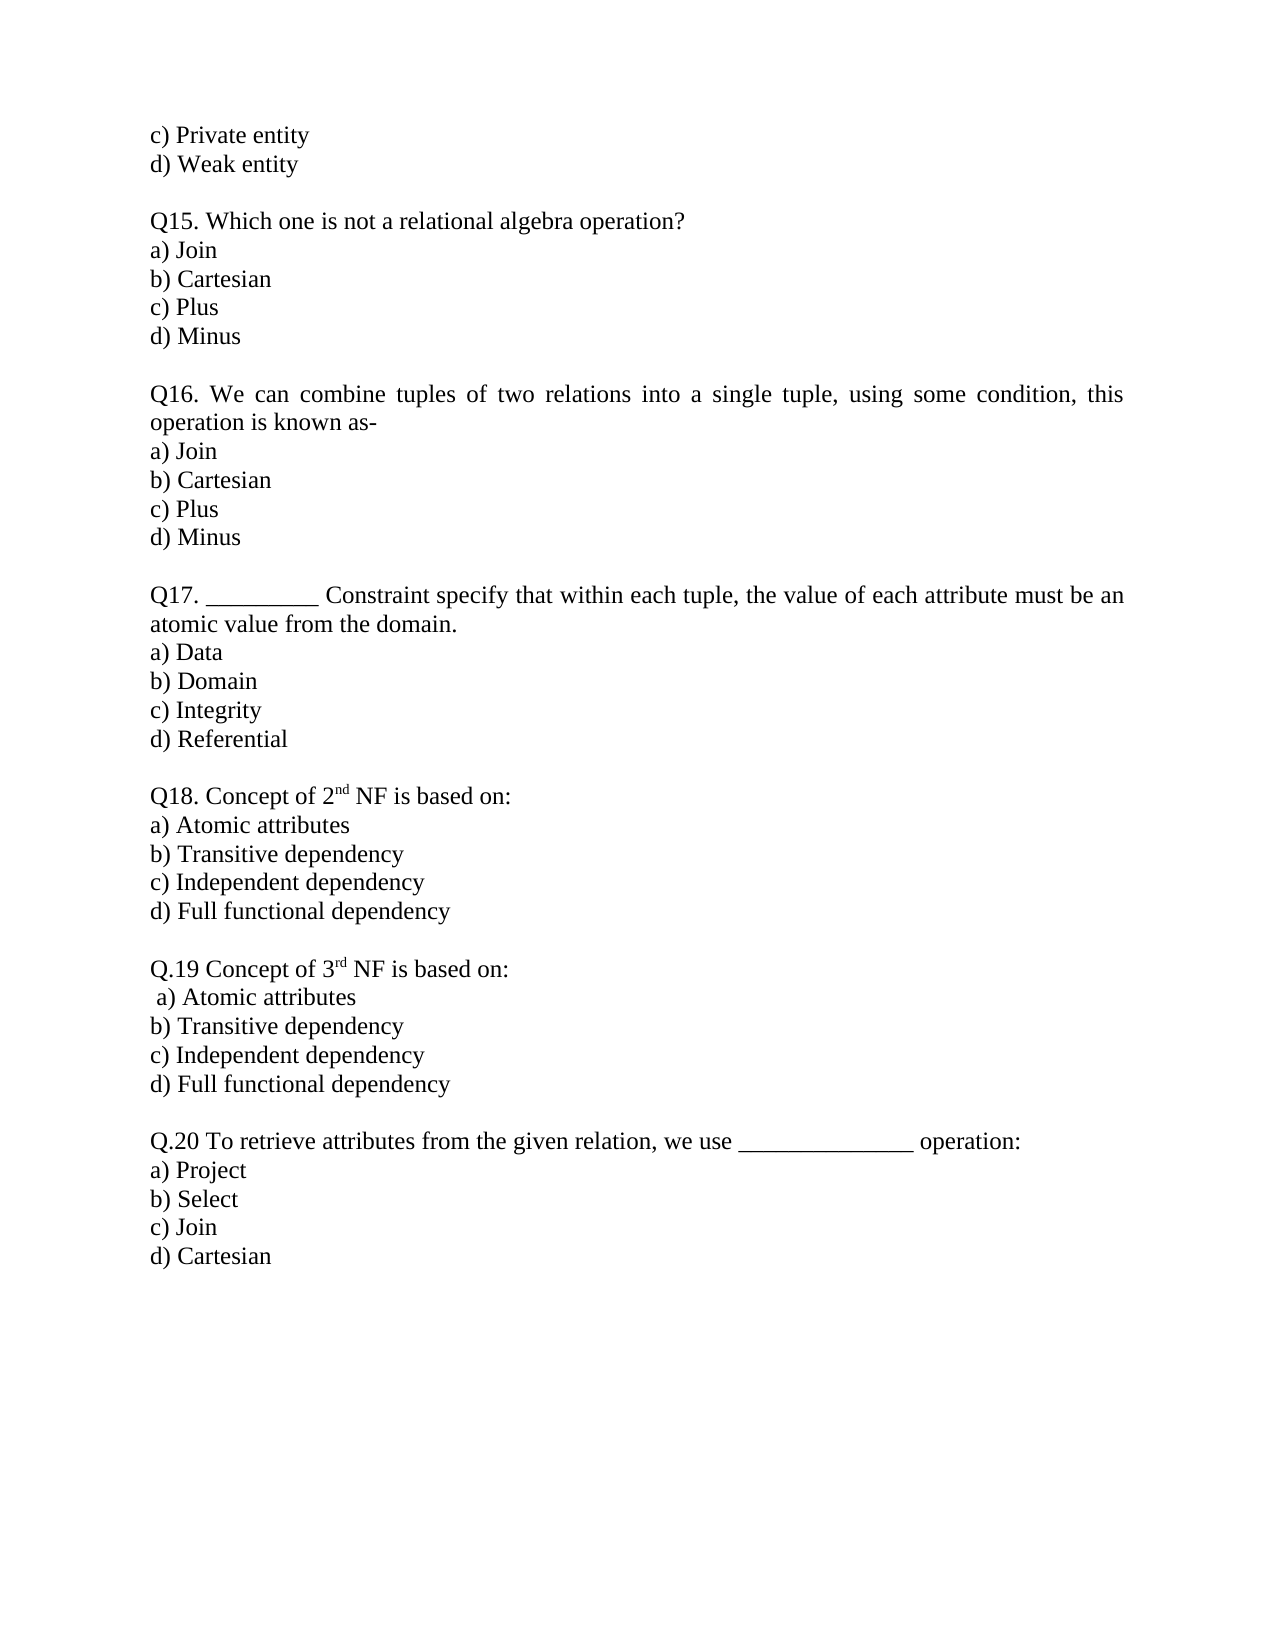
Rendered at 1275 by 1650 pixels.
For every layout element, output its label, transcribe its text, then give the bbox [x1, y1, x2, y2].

text Q16. We can combine tuples of two relations into a single tuple, using some condition, this operation is known as- [150, 379, 1125, 436]
text d) Cartesian [150, 1241, 1125, 1270]
text d) Full functional dependency [150, 896, 1125, 925]
text a) Join [150, 436, 1125, 465]
text Q17. _________ Constraint specify that within each tuple, the value of each attribute must be an atomic value from the domain. [150, 580, 1125, 637]
text b) Domain [150, 666, 1125, 695]
text a) Project [150, 1155, 1125, 1184]
text c) Plus [150, 494, 1125, 522]
text Q.19 Concept of 3rd NF is based on: [150, 954, 1125, 982]
text Q15. Which one is not a relational algebra operation? [150, 206, 1125, 235]
text a) Atomic attributes [150, 810, 1125, 839]
text c) Independent dependency [150, 867, 1125, 896]
text b) Cartesian [150, 465, 1125, 494]
text d) Weak entity [150, 149, 1125, 177]
text a) Atomic attributes [150, 982, 1125, 1011]
text c) Private entity [150, 120, 1125, 149]
text c) Join [150, 1212, 1125, 1241]
text c) Independent dependency [150, 1040, 1125, 1069]
text b) Transitive dependency [150, 839, 1125, 867]
text Q.20 To retrieve attributes from the given relation, we use ______________ operation: [150, 1126, 1125, 1155]
text d) Minus [150, 321, 1125, 350]
text a) Join [150, 235, 1125, 264]
text c) Integrity [150, 695, 1125, 724]
text b) Transitive dependency [150, 1011, 1125, 1040]
text d) Referential [150, 724, 1125, 752]
text d) Full functional dependency [150, 1069, 1125, 1097]
text b) Select [150, 1184, 1125, 1212]
text b) Cartesian [150, 264, 1125, 292]
text d) Minus [150, 522, 1125, 551]
text Q18. Concept of 2nd NF is based on: [150, 781, 1125, 810]
text c) Plus [150, 292, 1125, 321]
text a) Data [150, 637, 1125, 666]
